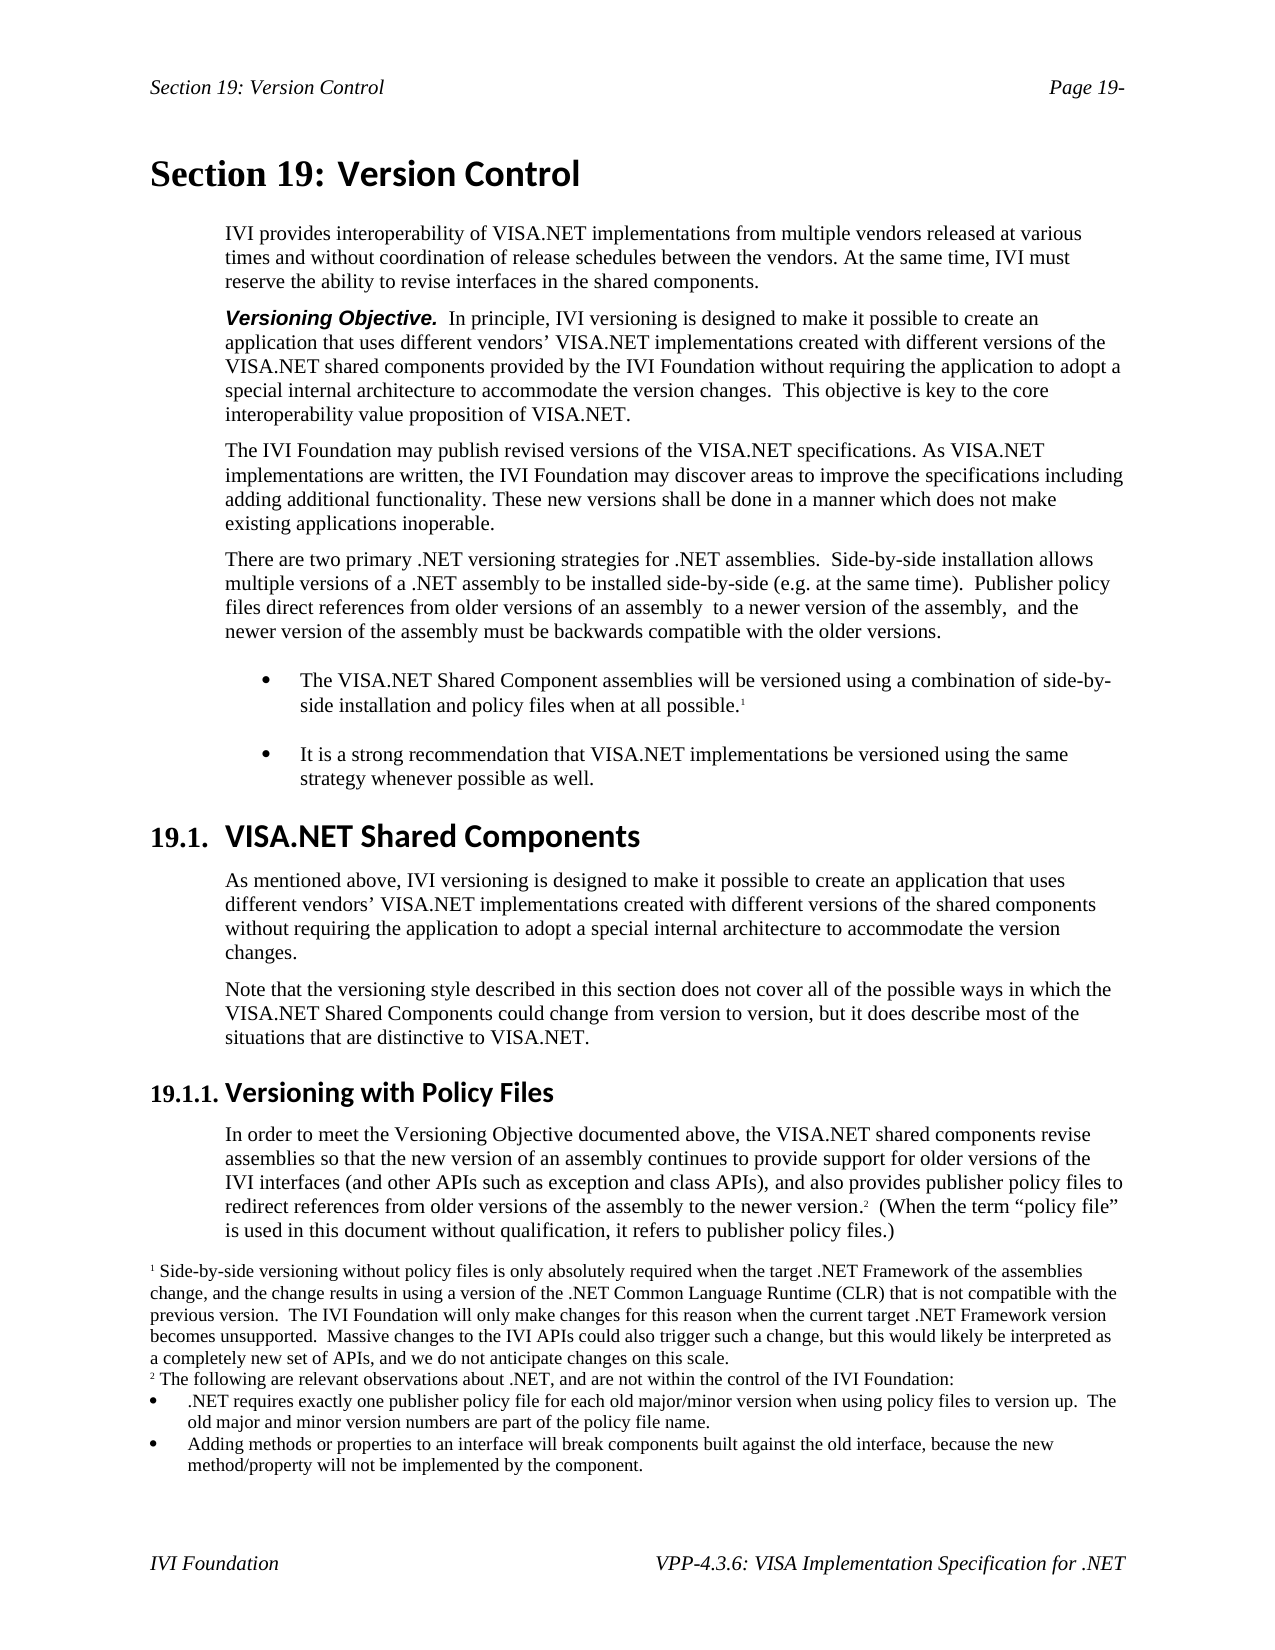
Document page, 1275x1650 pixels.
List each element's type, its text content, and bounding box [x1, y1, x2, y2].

text There are two primary .NET versioning strategies for .NET assemblies. Side-by-side installation allows multiple versions of a .NET assembly to be installed side-by-side (e.g. at the same time). Publisher policy files direct references from older versions of an assembly to a newer version of the assembly, and the newer version of the assembly must be backwards compatible with the older versions. [225, 547, 1125, 643]
subtitle Versioning with Policy Files [150, 1074, 1125, 1109]
text IVI provides interoperability of VISA.NET implementations from multiple vendors released at various times and without coordination of release schedules between the vendors. At the same time, IVI must reserve the ability to revise interfaces in the shared components. [225, 221, 1125, 293]
text The IVI Foundation may publish revised versions of the VISA.NET specifications. As VISA.NET implementations are written, the IVI Foundation may discover areas to improve the specifications including adding additional functionality. These new versions shall be done in a manner which does not make existing applications inoperable. [225, 438, 1125, 535]
title Version Control [150, 150, 1125, 196]
list It is a strong recommendation that VISA.NET implementations be versioned using the same strategy whenever possible as well. [262, 742, 1125, 790]
text In order to meet the Versioning Objective documented above, the VISA.NET shared components revise assemblies so that the new version of an assembly continues to provide support for older versions of the IVI interfaces (and other APIs such as exception and class APIs), and also provides publisher policy files to redirect references from older versions of the assembly to the newer version. (When the term “policy file” is used in this document without qualification, it refers to publisher policy files.) [225, 1122, 1125, 1242]
list The VISA.NET Shared Component assemblies will be versioned using a combination of side-by-side installation and policy files when at all possible. [262, 668, 1125, 717]
subtitle VISA.NET Shared Components [150, 815, 1125, 855]
text As mentioned above, IVI versioning is designed to make it possible to create an application that uses different vendors’ VISA.NET implementations created with different versions of the shared components without requiring the application to adopt a special internal architecture to accommodate the version changes. [225, 868, 1125, 964]
text Note that the versioning style described in this section does not cover all of the possible ways in which the VISA.NET Shared Components could change from version to version, but it does describe most of the situations that are distinctive to VISA.NET. [225, 977, 1125, 1049]
text Versioning Objective. In principle, IVI versioning is designed to make it possible to create an application that uses different vendors’ VISA.NET implementations created with different versions of the VISA.NET shared components provided by the IVI Foundation without requiring the application to adopt a special internal architecture to accommodate the version changes. This objective is key to the core interoperability value proposition of VISA.NET. [225, 306, 1125, 426]
